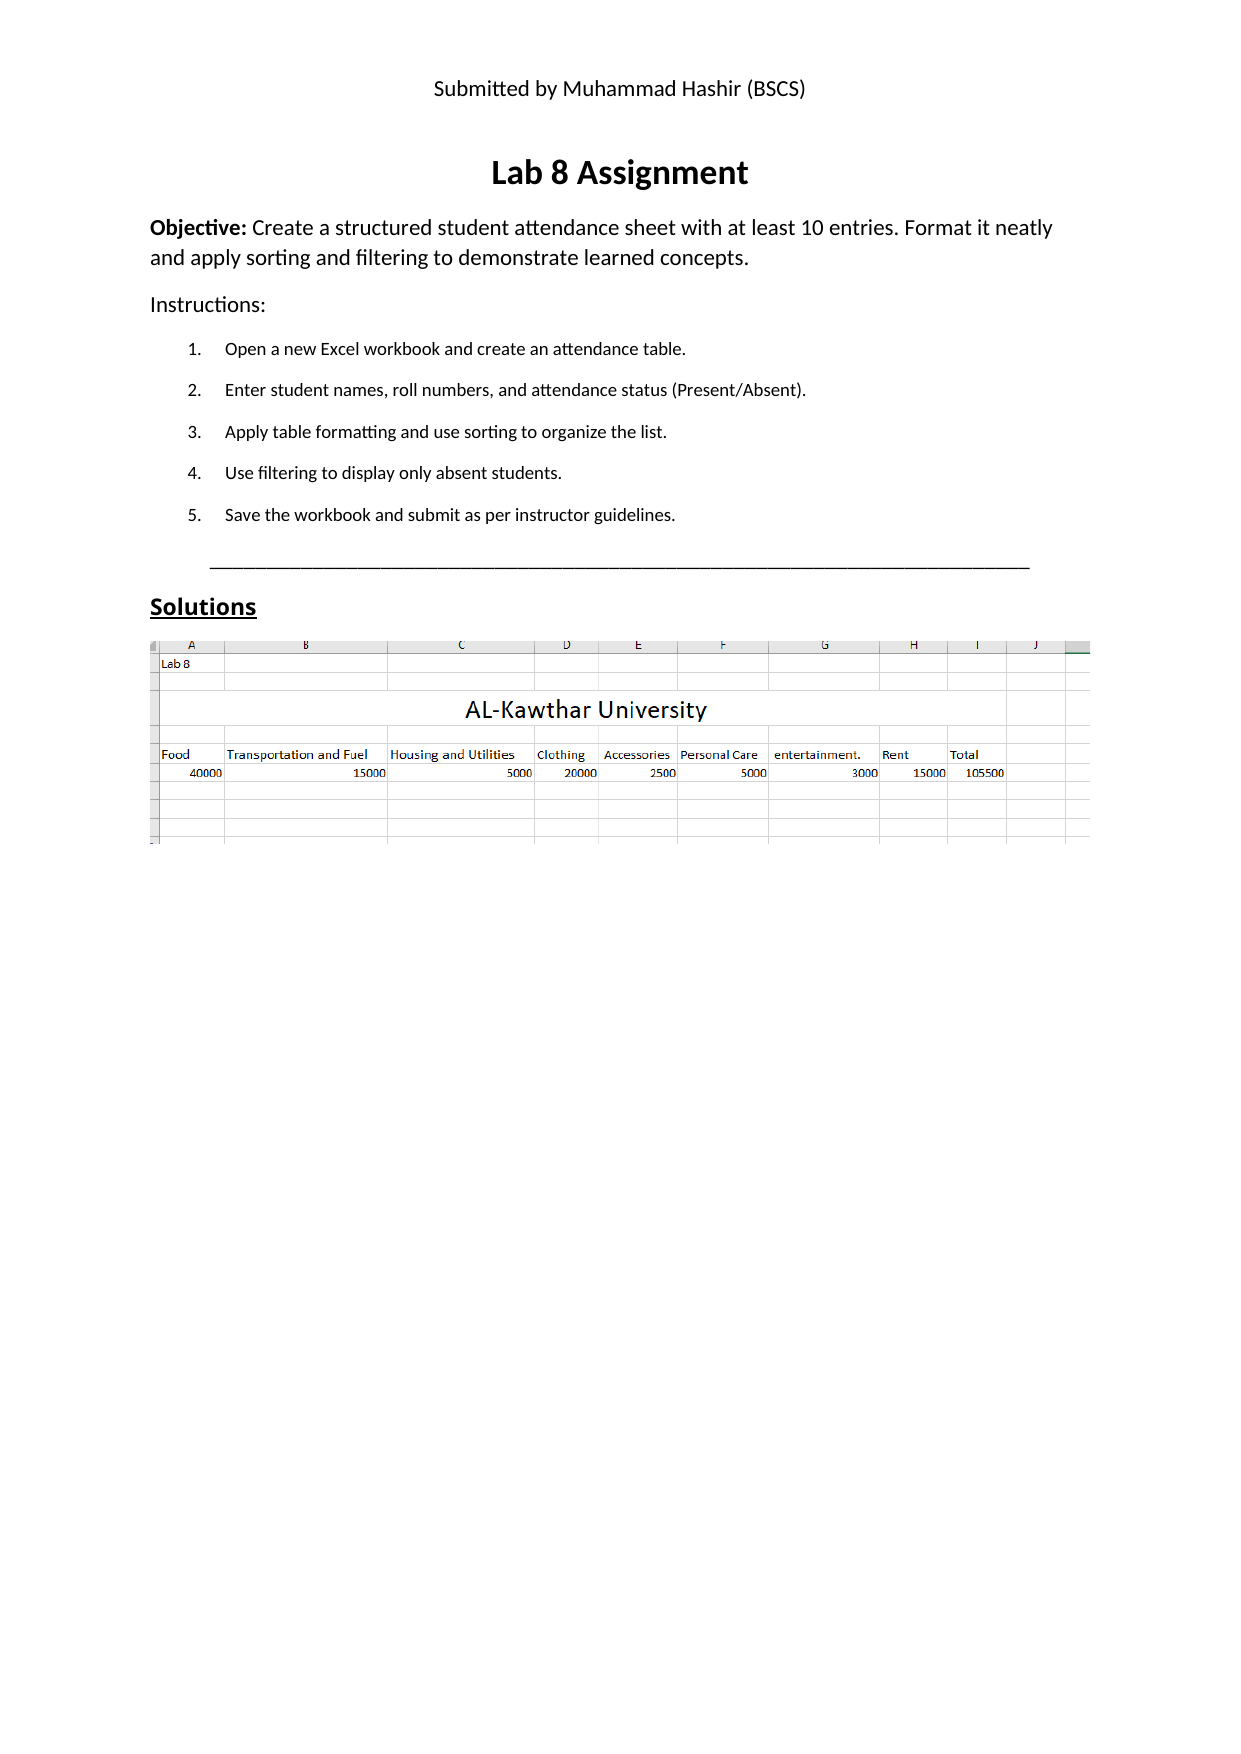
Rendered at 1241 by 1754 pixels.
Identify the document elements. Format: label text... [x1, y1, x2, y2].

picture [150, 641, 1091, 844]
text Instructions: [150, 290, 1090, 318]
list Enter student names, roll numbers, and attendance status (Present/Absent). [187, 379, 1090, 402]
list Use filtering to display only absent students. [187, 461, 1090, 484]
text Lab 8 Assignment [150, 150, 1090, 193]
list Open a new Excel workbook and create an attendance table. [187, 337, 1090, 360]
list Apply table formatting and use sorting to organize the list. [187, 420, 1090, 443]
text Objective: Create a structured student attendance sheet with at least 10 entries. Format it neatly and apply sorting and filtering to demonstrate learned concepts. [150, 213, 1090, 272]
text ________________________________________________________________________ [150, 544, 1090, 572]
list Save the workbook and submit as per instructor guidelines. [187, 503, 1090, 526]
text Solutions [150, 591, 1090, 622]
